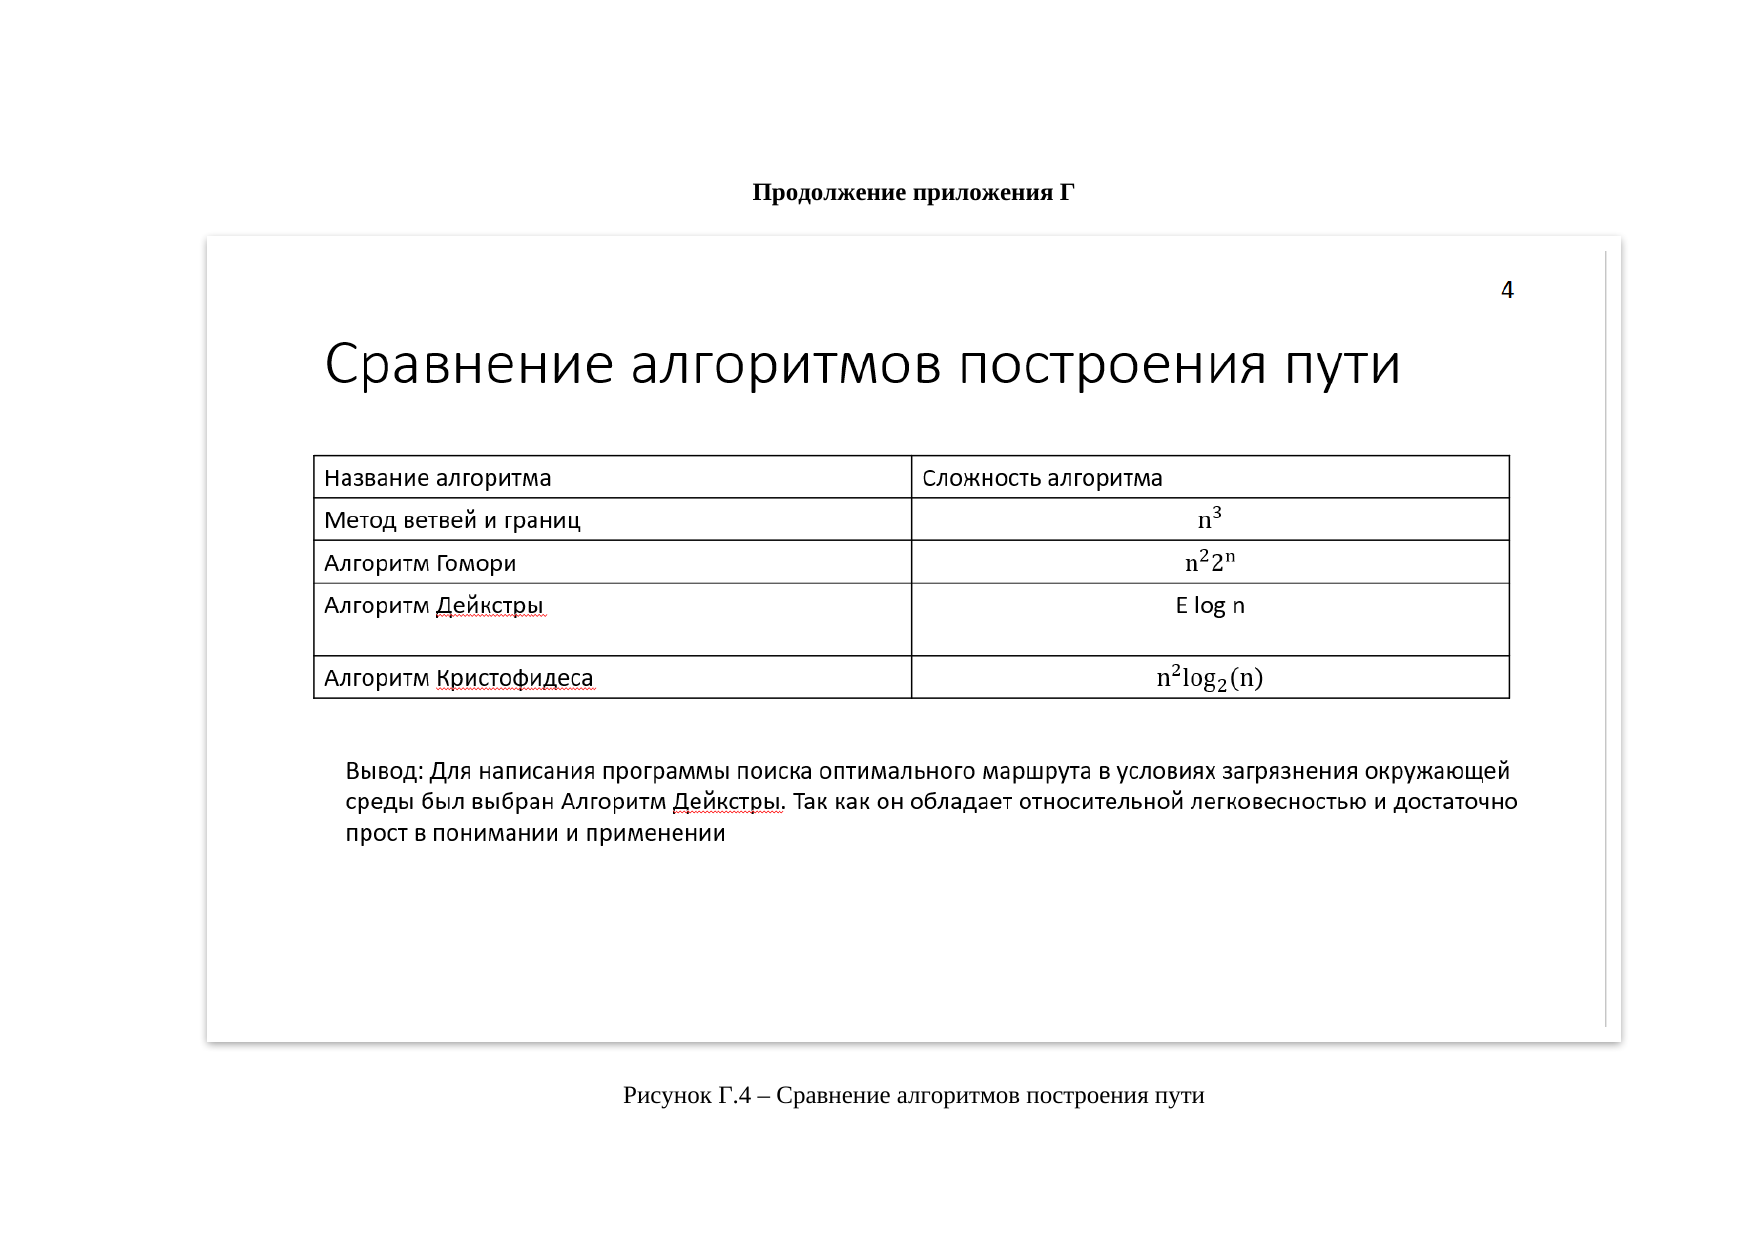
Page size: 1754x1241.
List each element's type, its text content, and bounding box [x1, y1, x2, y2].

text Продолжение приложения Г [118, 177, 1636, 206]
picture [222, 251, 1607, 1027]
text Рисунок Г.4 – Сравнение алгоритмов построения пути [118, 1081, 1636, 1109]
